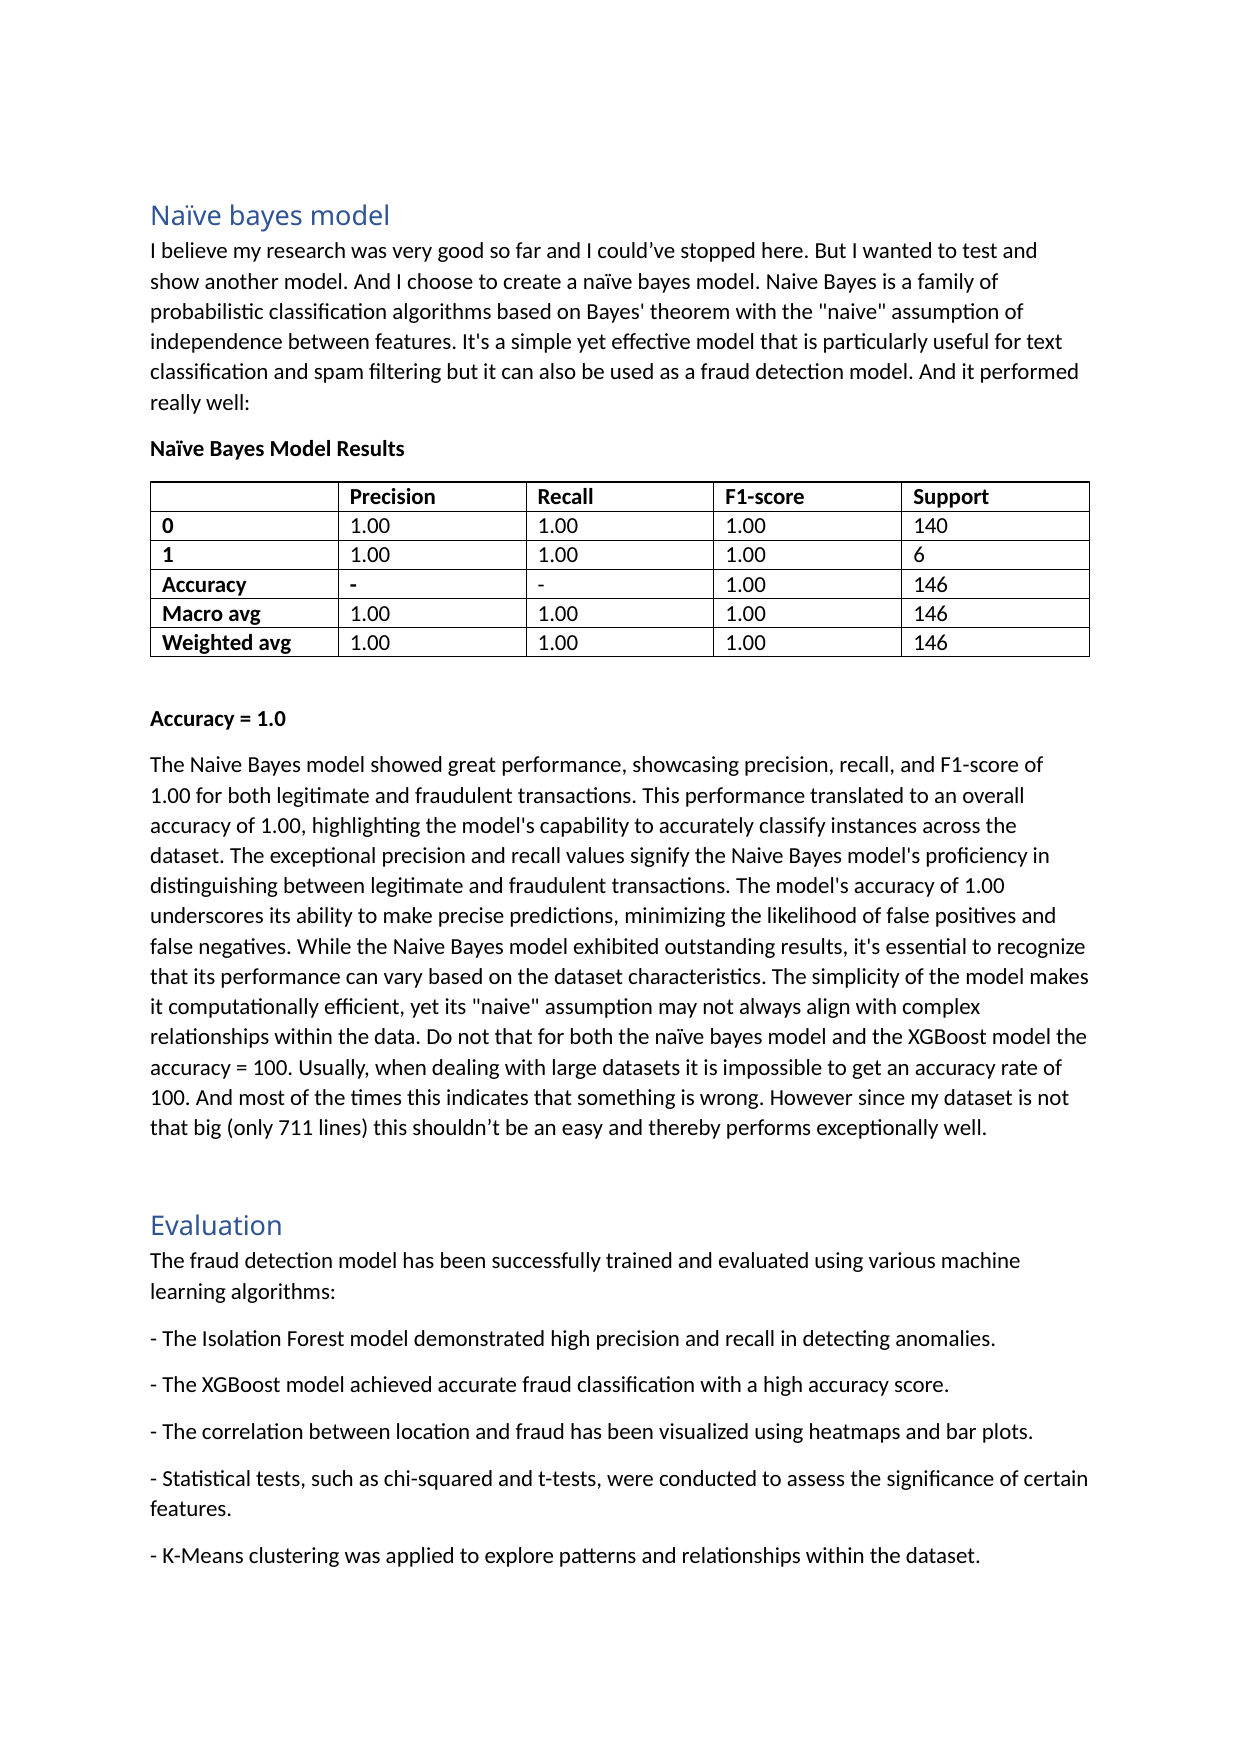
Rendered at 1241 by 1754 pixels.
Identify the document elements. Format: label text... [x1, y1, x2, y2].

table_cell 146 [902, 628, 1089, 656]
table_header Support [902, 483, 1089, 511]
text The Naive Bayes model showed great performance, showcasing precision, recall, and F1-score of 1.00 for both legitimate and fraudulent transactions. This performance translated to an overall accuracy of 1.00, highlighting the model's capability to accurately classify instances across the dataset. The exceptional precision and recall values signify the Naive Bayes model's proficiency in distinguishing between legitimate and fraudulent transactions. The model's accuracy of 1.00 underscores its ability to make precise predictions, minimizing the likelihood of false positives and false negatives. While the Naive Bayes model exhibited outstanding results, it's essential to recognize that its performance can vary based on the dataset characteristics. The simplicity of the model makes it computationally efficient, yet its "naive" assumption may not always align with complex relationships within the data. Do not that for both the naïve bayes model and the XGBoost model the accuracy = 100. Usually, when dealing with large datasets it is impossible to get an accuracy rate of 100. And most of the times this indicates that something is wrong. However since my dataset is not that big (only 711 lines) this shouldn’t be an easy and thereby performs exceptionally well. [150, 751, 1090, 1141]
table_cell 0 [151, 512, 338, 539]
table_cell 1 [151, 541, 338, 569]
table_cell 1.00 [714, 628, 901, 656]
text - Statistical tests, such as chi-squared and t-tests, were conducted to assess the significance of certain features. [150, 1464, 1090, 1523]
table_cell 1.00 [714, 541, 901, 569]
table_header F1-score [714, 483, 901, 511]
text The fraud detection model has been successfully trained and evaluated using various machine learning algorithms: [150, 1247, 1090, 1305]
table_cell 6 [902, 541, 1089, 569]
table_cell 1.00 [339, 541, 526, 569]
text - The Isolation Forest model demonstrated high precision and recall in detecting anomalies. [150, 1324, 1090, 1352]
text I believe my research was very good so far and I could’ve stopped here. But I wanted to test and show another model. And I choose to create a naïve bayes model. Naive Bayes is a family of probabilistic classification algorithms based on Bayes' theorem with the "naive" assumption of independence between features. It's a simple yet effective model that is particularly useful for text classification and spam filtering but it can also be used as a fraud detection model. And it performed really well: [150, 237, 1090, 416]
table_cell 140 [902, 512, 1089, 539]
text Naïve Bayes Model Results [150, 434, 1090, 463]
table_cell 1.00 [527, 599, 713, 627]
table_cell 146 [902, 599, 1089, 627]
text - The correlation between location and fraud has been visualized using heatmaps and bar plots. [150, 1417, 1090, 1446]
table_cell - [527, 570, 713, 598]
table_cell 1.00 [714, 512, 901, 539]
text Accuracy = 1.0 [150, 704, 1090, 732]
table_cell Weighted avg [151, 628, 338, 656]
table_cell 1.00 [527, 628, 713, 656]
subtitle Evaluation [150, 1207, 1090, 1244]
table_cell - [339, 570, 526, 598]
table_header Precision [339, 483, 526, 511]
table_cell 1.00 [714, 570, 901, 598]
table_cell Macro avg [151, 599, 338, 627]
subtitle Naïve bayes model [150, 197, 1090, 234]
table_header [151, 483, 338, 511]
table_cell 1.00 [527, 541, 713, 569]
table_cell 1.00 [527, 512, 713, 539]
table_cell 1.00 [339, 599, 526, 627]
table_header Recall [527, 483, 713, 511]
text - The XGBoost model achieved accurate fraud classification with a high accuracy score. [150, 1371, 1090, 1399]
text - K-Means clustering was applied to explore patterns and relationships within the dataset. [150, 1541, 1090, 1569]
table_cell 1.00 [339, 628, 526, 656]
table_cell 1.00 [714, 599, 901, 627]
table_cell 1.00 [339, 512, 526, 539]
table_cell 146 [902, 570, 1089, 598]
table_cell Accuracy [151, 570, 338, 598]
